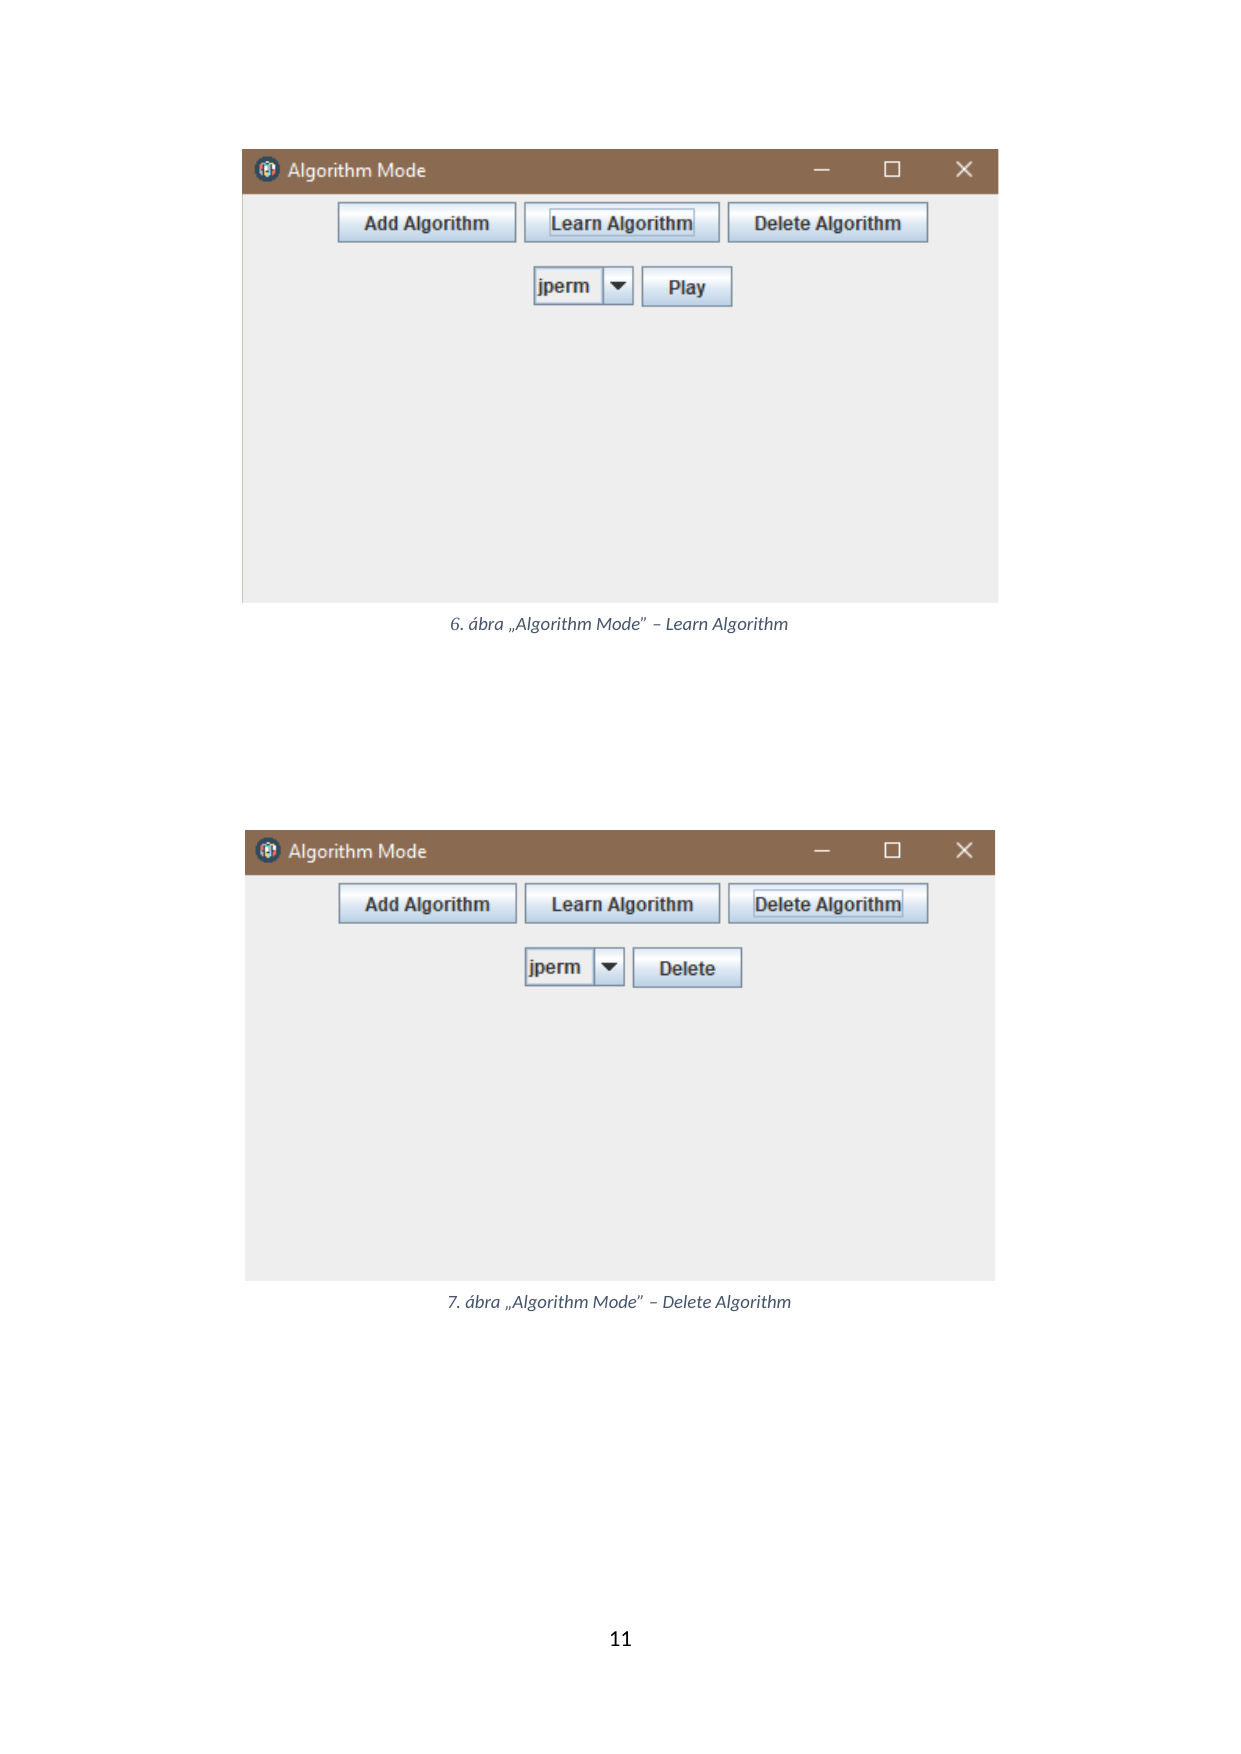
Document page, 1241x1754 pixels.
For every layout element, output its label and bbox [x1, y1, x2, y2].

picture [242, 149, 999, 603]
picture [245, 830, 996, 1281]
